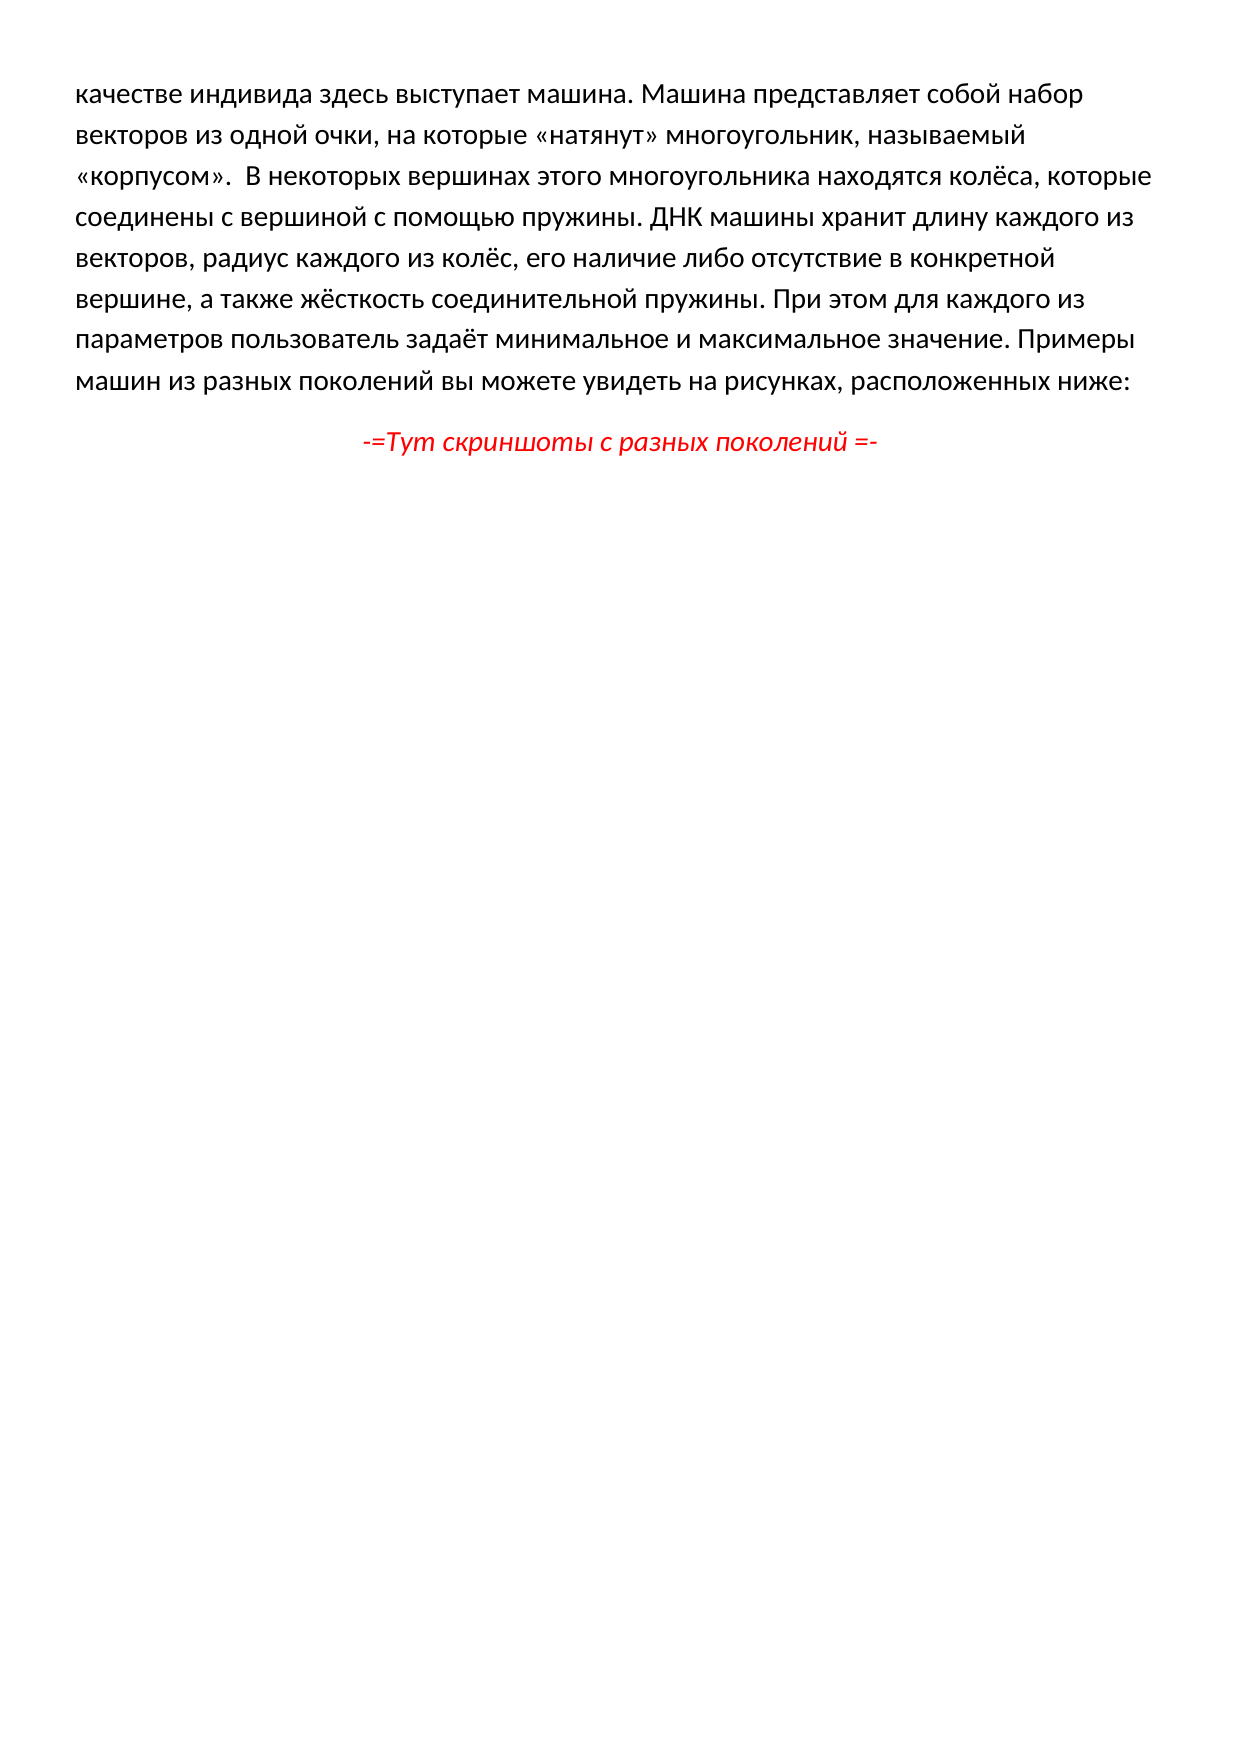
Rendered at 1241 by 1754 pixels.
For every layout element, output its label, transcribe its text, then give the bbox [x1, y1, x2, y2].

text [75, 75, 1165, 397]
text -=Тут скриншоты с разных поколений =- [75, 423, 1165, 459]
